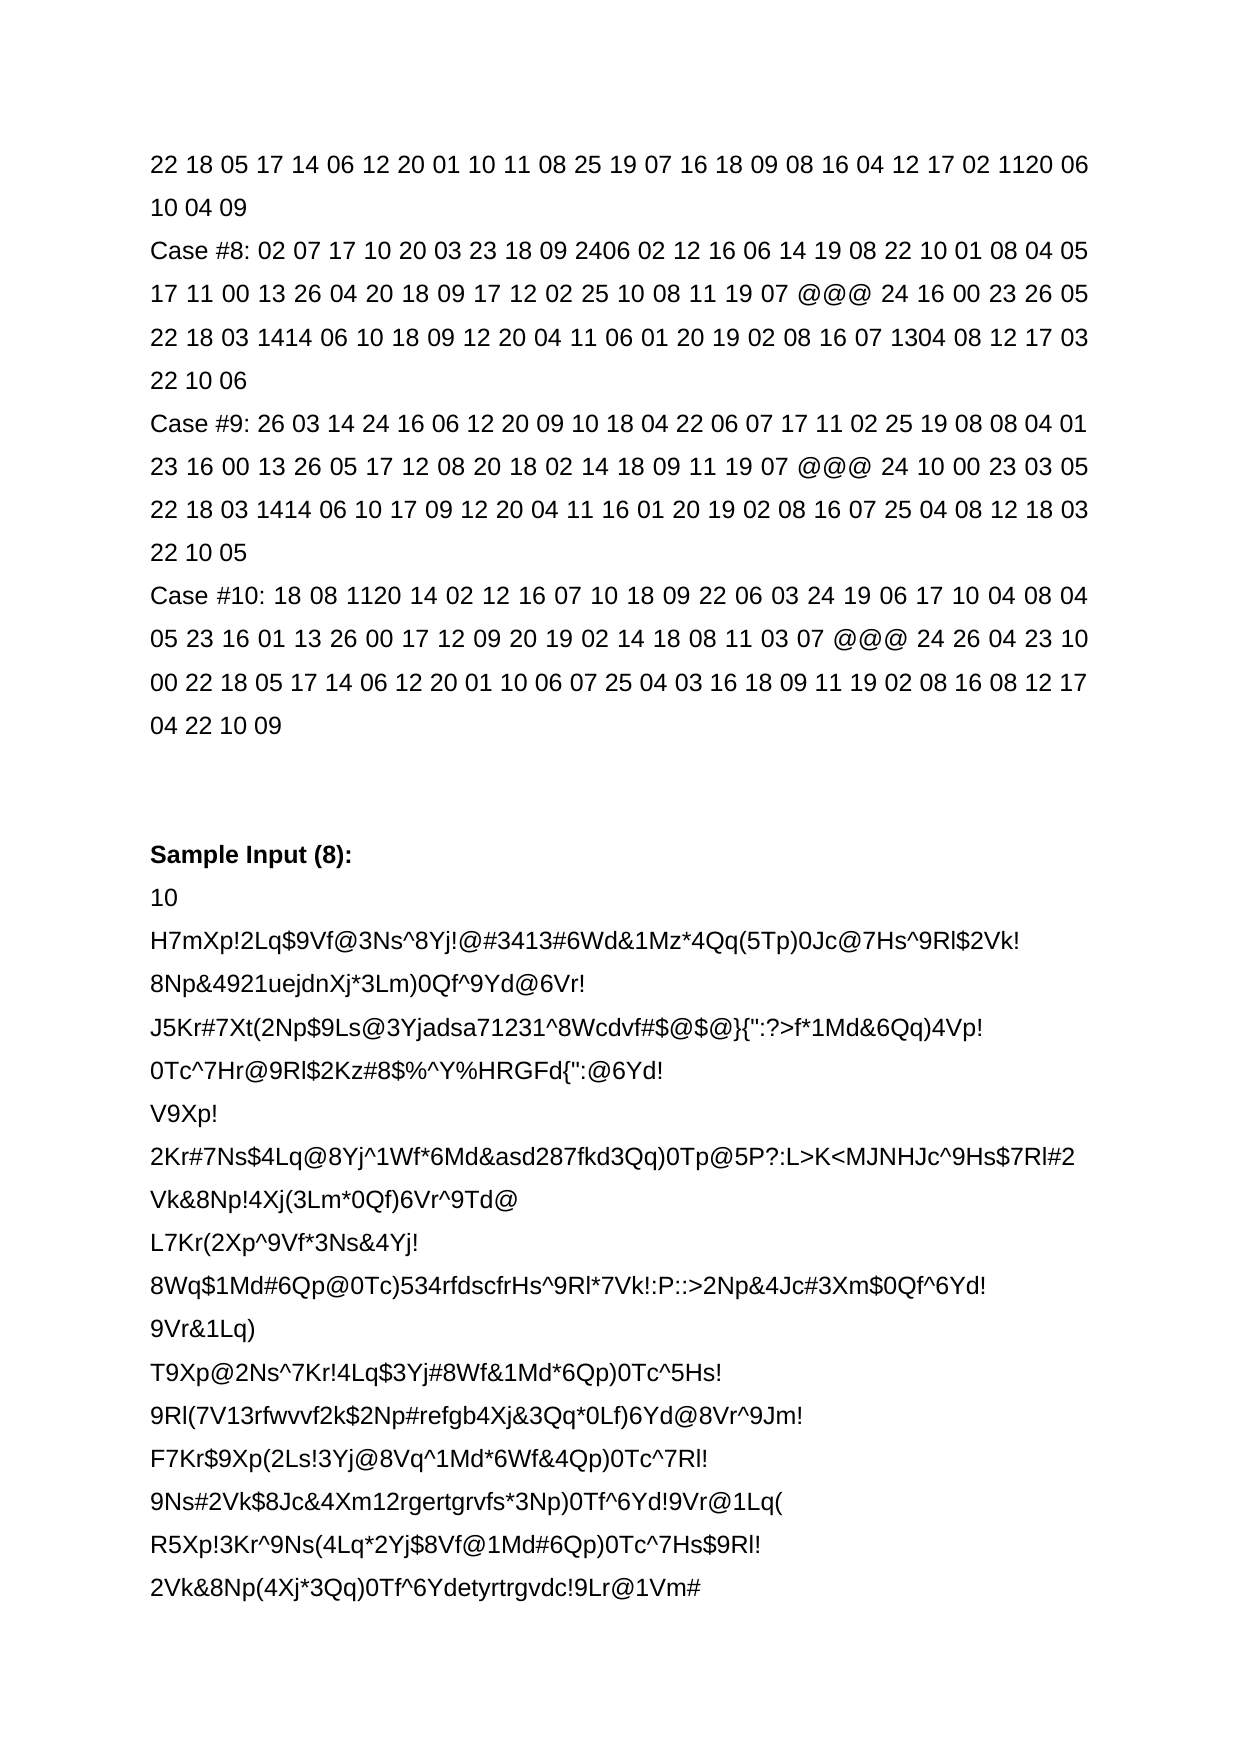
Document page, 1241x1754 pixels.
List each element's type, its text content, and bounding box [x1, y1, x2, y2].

text Sample Input (8): [150, 840, 1090, 869]
text V9Xp!2Kr#7Ns$4Lq@8Yj^1Wf*6Md&asd287fkd3Qq)0Tp@5P?:L>K<MJNHJc^9Hs$7Rl#2Vk&8Np!4Xj(3Lm*0Qf)6Vr^9Td@ [150, 1099, 1090, 1214]
text J5Kr#7Xt(2Np$9Ls@3Yjadsa71231^8Wcdvf#$@$@}{":?>f*1Md&6Qq)4Vp!0Tc^7Hr@9Rl$2Kz#8$%^Y%HRGFd{":@6Yd! [150, 1012, 1090, 1084]
text Case #9: 26 03 14 24 16 06 12 20 09 10 18 04 22 06 07 17 11 02 25 19 08 08 04 01 23 16 00 13 26 05 17 12 08 20 18 02 14 18 09 11 19 07 @@@ 24 10 00 23 03 05 22 18 03 1414 06 10 17 09 12 20 04 11 16 01 20 19 02 08 16 07 25 04 08 12 18 03 22 10 05 [150, 409, 1090, 567]
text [150, 150, 1090, 222]
text L7Kr(2Xp^9Vf*3Ns&4Yj!8Wq$1Md#6Qp@0Tc)534rfdscfrHs^9Rl*7Vk!:P::>2Np&4Jc#3Xm$0Qf^6Yd!9Vr&1Lq) [150, 1228, 1090, 1343]
text F7Kr$9Xp(2Ls!3Yj@8Vq^1Md*6Wf&4Qp)0Tc^7Rl!9Ns#2Vk$8Jc&4Xm12rgertgrvfs*3Np)0Tf^6Yd!9Vr@1Lq( [150, 1444, 1090, 1516]
text R5Xp!3Kr^9Ns(4Lq*2Yj$8Vf@1Md#6Qp)0Tc^7Hs$9Rl!2Vk&8Np(4Xj*3Qq)0Tf^6Ydetyrtrgvdc!9Lr@1Vm# [150, 1530, 1090, 1602]
text H7mXp!2Lq$9Vf@3Ns^8Yj!@#3413#6Wd&1Mz*4Qq(5Tp)0Jc@7Hs^9Rl$2Vk!8Np&4921uejdnXj*3Lm)0Qf^9Yd@6Vr! [150, 926, 1090, 998]
text 10 [150, 883, 1090, 912]
text Case #10: 18 08 1120 14 02 12 16 07 10 18 09 22 06 03 24 19 06 17 10 04 08 04 05 23 16 01 13 26 00 17 12 09 20 19 02 14 18 08 11 03 07 @@@ 24 26 04 23 10 00 22 18 05 17 14 06 12 20 01 10 06 07 25 04 03 16 18 09 11 19 02 08 16 08 12 17 04 22 10 09 [150, 581, 1090, 739]
text T9Xp@2Ns^7Kr!4Lq$3Yj#8Wf&1Md*6Qp)0Tc^5Hs!9Rl(7V13rfwvvf2k$2Np#refgb4Xj&3Qq*0Lf)6Yd@8Vr^9Jm! [150, 1357, 1090, 1429]
text Case #8: 02 07 17 10 20 03 23 18 09 2406 02 12 16 06 14 19 08 22 10 01 08 04 05 17 11 00 13 26 04 20 18 09 17 12 02 25 10 08 11 19 07 @@@ 24 16 00 23 26 05 22 18 03 1414 06 10 18 09 12 20 04 11 06 01 20 19 02 08 16 07 1304 08 12 17 03 22 10 06 [150, 236, 1090, 394]
